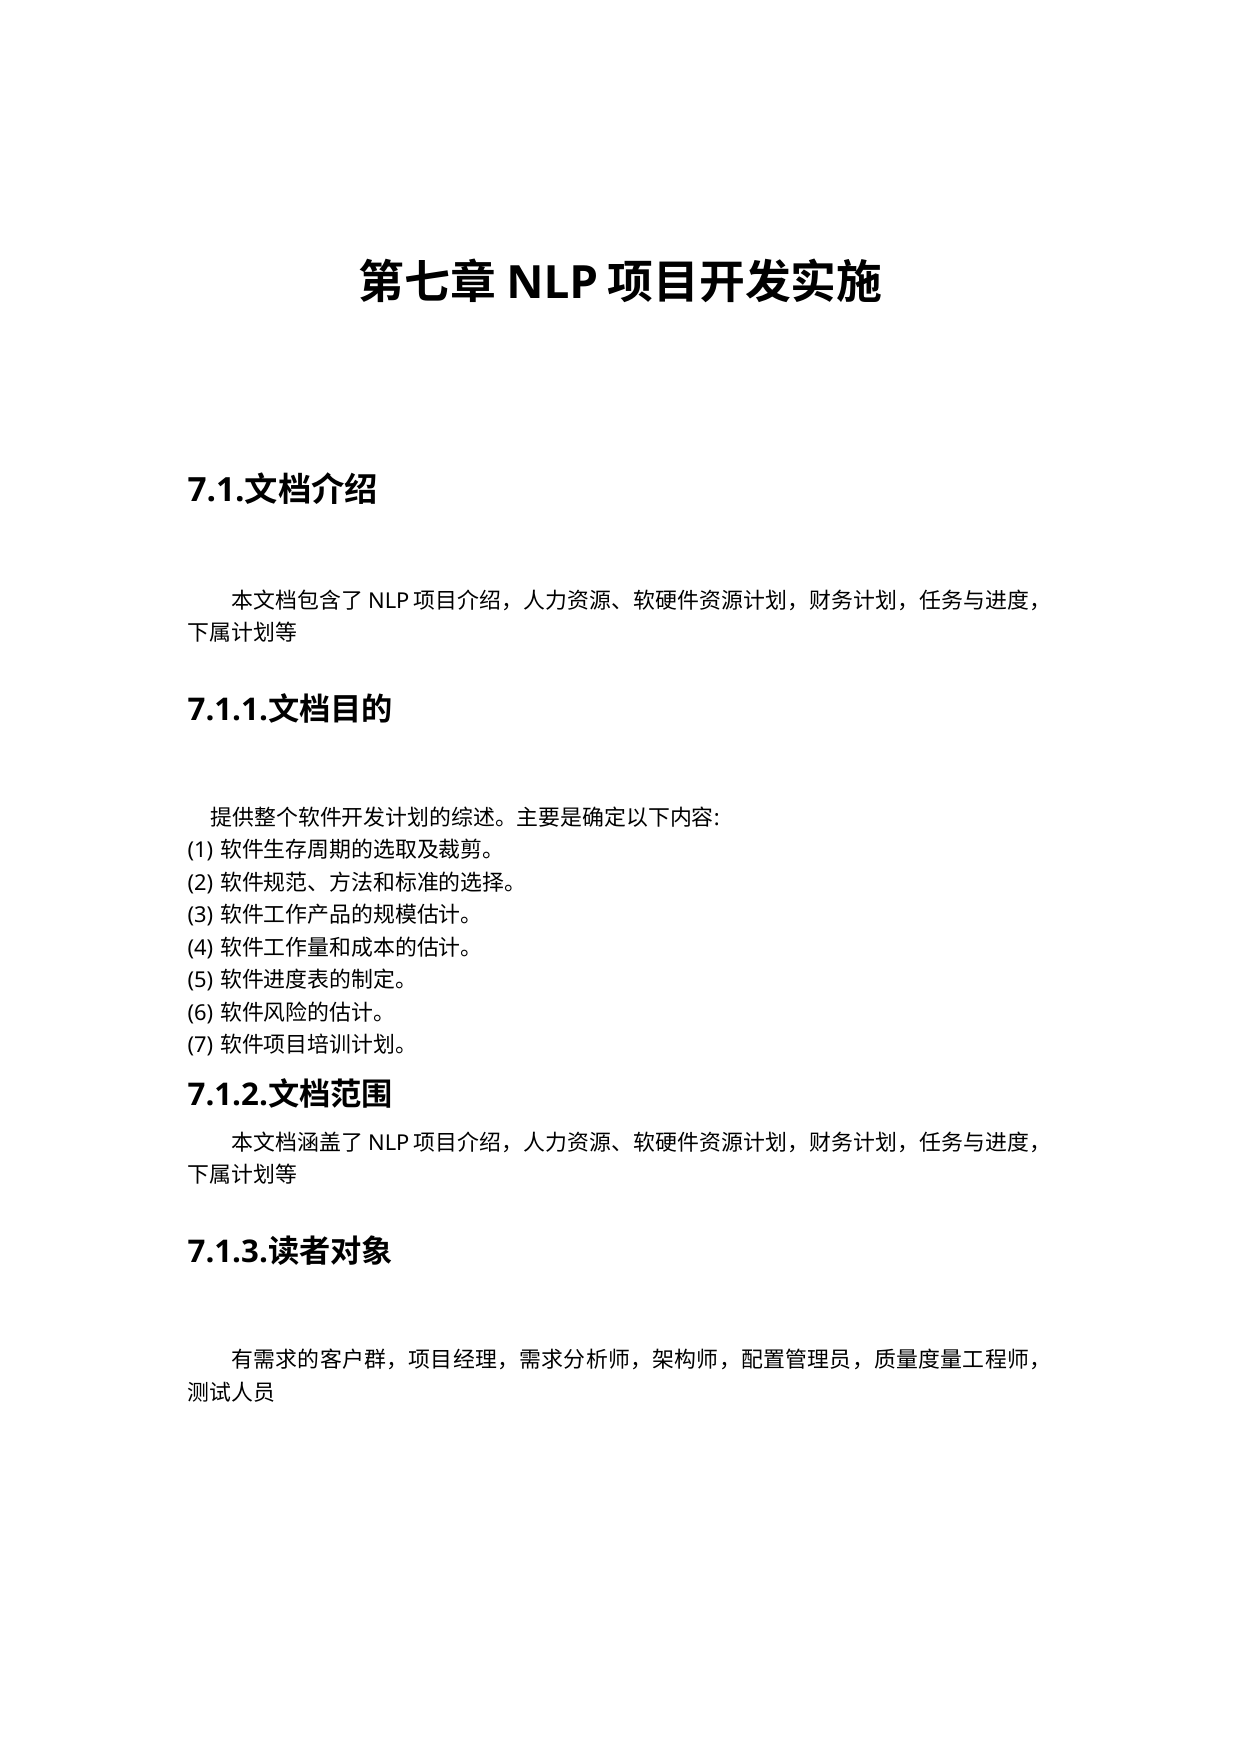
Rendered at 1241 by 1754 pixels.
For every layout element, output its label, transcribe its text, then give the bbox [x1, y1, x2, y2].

list 软件生存周期的选取及裁剪。 [187, 832, 1053, 864]
list 软件项目培训计划。 [187, 1027, 1053, 1059]
subtitle 第七章 NLP项目开发实施 [187, 230, 1053, 327]
list 软件进度表的制定。 [187, 962, 1053, 994]
list 软件风险的估计。 [187, 994, 1053, 1027]
list 软件工作量和成本的估计。 [187, 929, 1053, 962]
subtitle 7.1.3.读者对象 [187, 1217, 1053, 1282]
text 7.1.2.文档范围 [187, 1059, 1053, 1124]
text 本文档包含了NLP项目介绍，人力资源、软硬件资源计划，财务计划，任务与进度，下属计划等 [187, 582, 1053, 647]
subtitle 7.1.1.文档目的 [187, 674, 1053, 739]
text 本文档涵盖了NLP项目介绍，人力资源、软硬件资源计划，财务计划，任务与进度，下属计划等 [187, 1124, 1053, 1189]
list 软件工作产品的规模估计。 [187, 897, 1053, 929]
text 有需求的客户群，项目经理，需求分析师，架构师，配置管理员，质量度量工程师，测试人员 [187, 1342, 1053, 1407]
list 软件规范、方法和标准的选择。 [187, 864, 1053, 897]
subtitle 7.1.文档介绍 [187, 455, 1053, 520]
text 提供整个软件开发计划的综述。主要是确定以下内容: [187, 799, 1053, 832]
